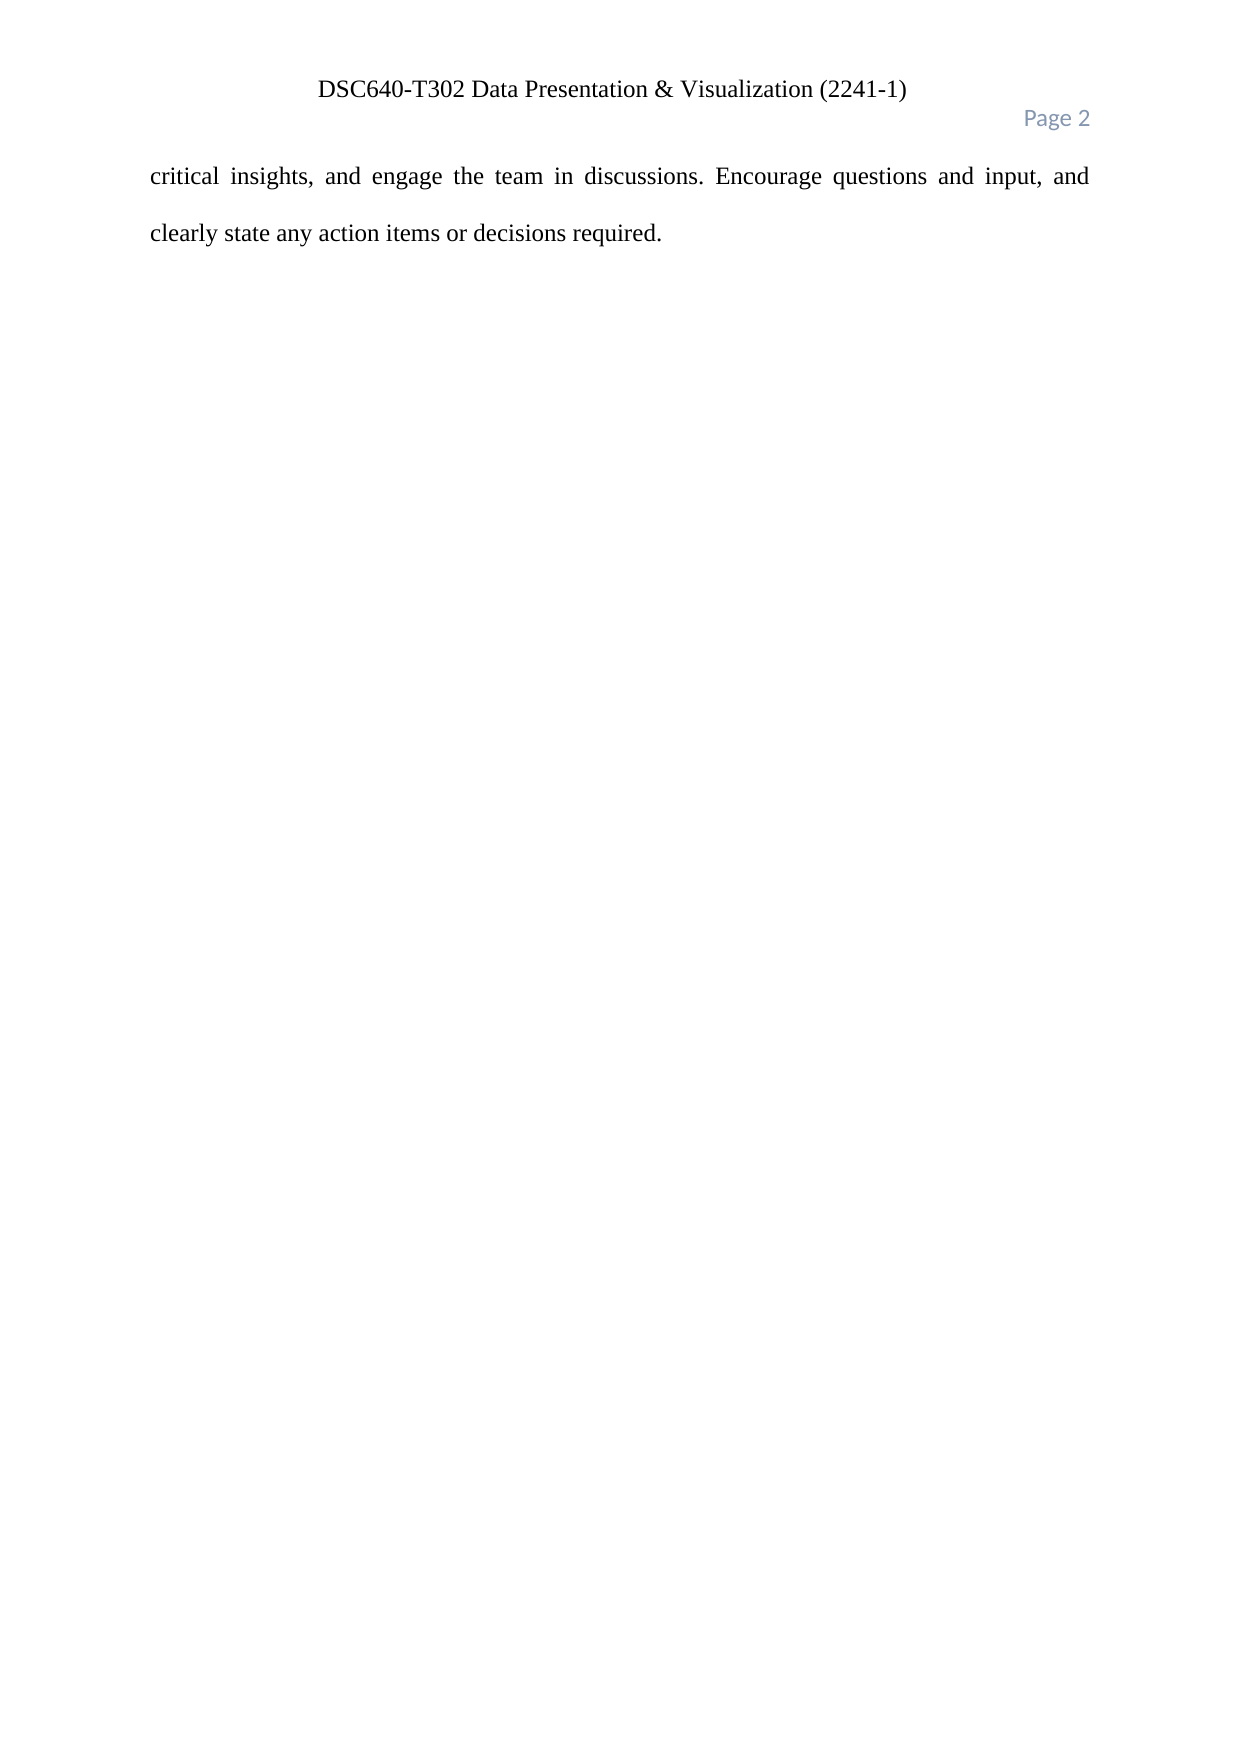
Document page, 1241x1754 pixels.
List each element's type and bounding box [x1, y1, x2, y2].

text [150, 161, 1090, 247]
